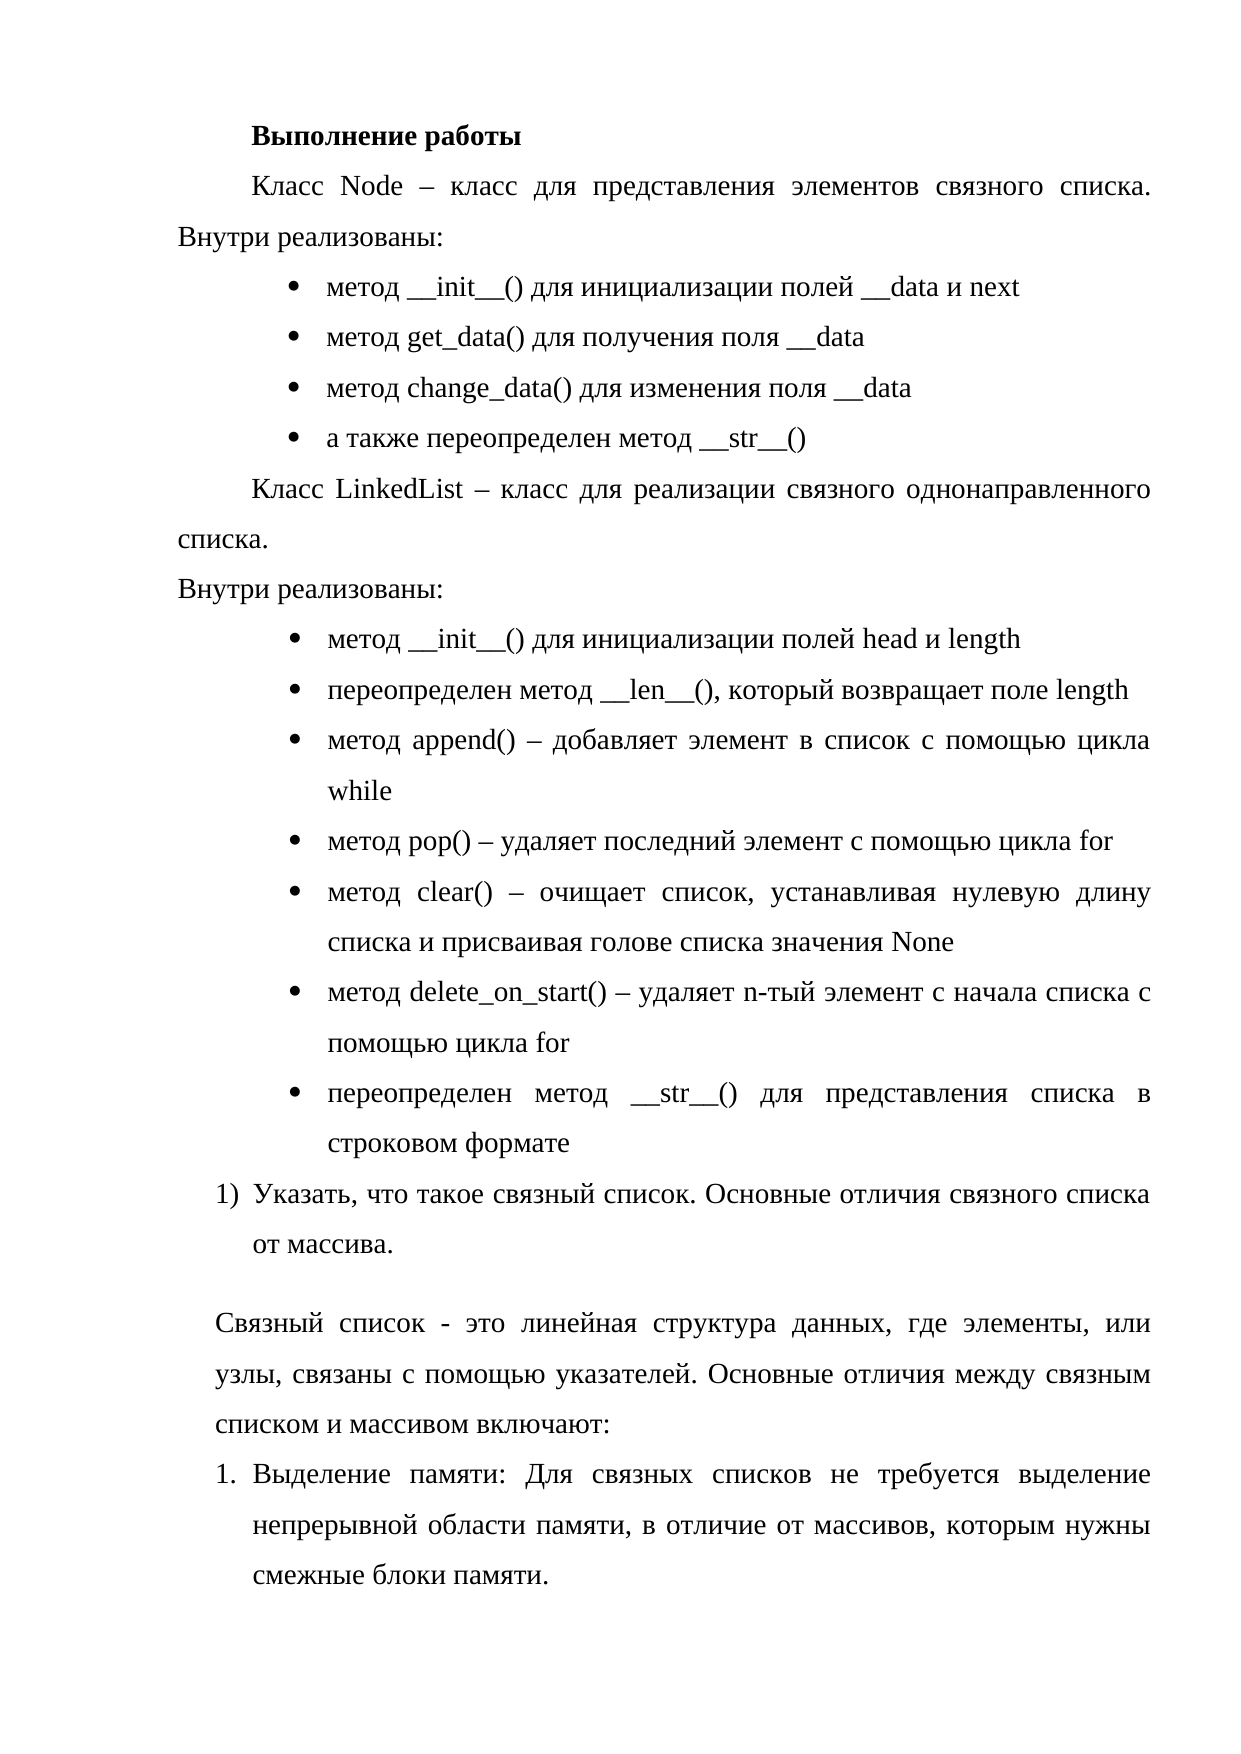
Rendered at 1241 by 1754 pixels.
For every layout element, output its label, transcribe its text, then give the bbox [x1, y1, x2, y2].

list метод change_data() для изменения поля __data [288, 370, 1152, 403]
subtitle Выполнение работы [177, 118, 1152, 152]
list метод append() – добавляет элемент в список с помощью цикла while [290, 722, 1152, 806]
list метод get_data() для получения поля __data [288, 319, 1152, 353]
text Внутри реализованы: [177, 571, 1152, 605]
list а также переопределен метод __str__() [288, 420, 1152, 454]
list переопределен метод __str__() для представления списка в строковом формате [290, 1075, 1152, 1159]
list переопределен метод __len__(), который возвращает поле length [290, 672, 1152, 706]
text Класс LinkedList – класс для реализации связного однонаправленного списка. [177, 471, 1152, 554]
list Выделение памяти: Для связных списков не требуется выделение непрерывной области памяти, в отличие от массивов, которым нужны смежные блоки памяти. [215, 1457, 1152, 1591]
list метод __init__() для инициализации полей __data и next [288, 269, 1152, 303]
text Класс Node – класс для представления элементов связного списка. Внутри реализованы: [177, 168, 1152, 252]
list Указать, что такое связный список. Основные отличия связного списка от массива. [215, 1176, 1152, 1260]
list метод __init__() для инициализации полей head и length [290, 622, 1152, 655]
list метод pop() – удаляет последний элемент с помощью цикла for [290, 823, 1152, 857]
list метод clear() – очищает список, устанавливая нулевую длину списка и присваивая голове списка значения None [290, 874, 1152, 958]
list метод delete_on_start() – удаляет n-тый элемент с начала списка с помощью цикла for [290, 974, 1152, 1058]
text Связный список - это линейная структура данных, где элементы, или узлы, связаны с помощью указателей. Основные отличия между связным списком и массивом включают: [215, 1306, 1152, 1440]
